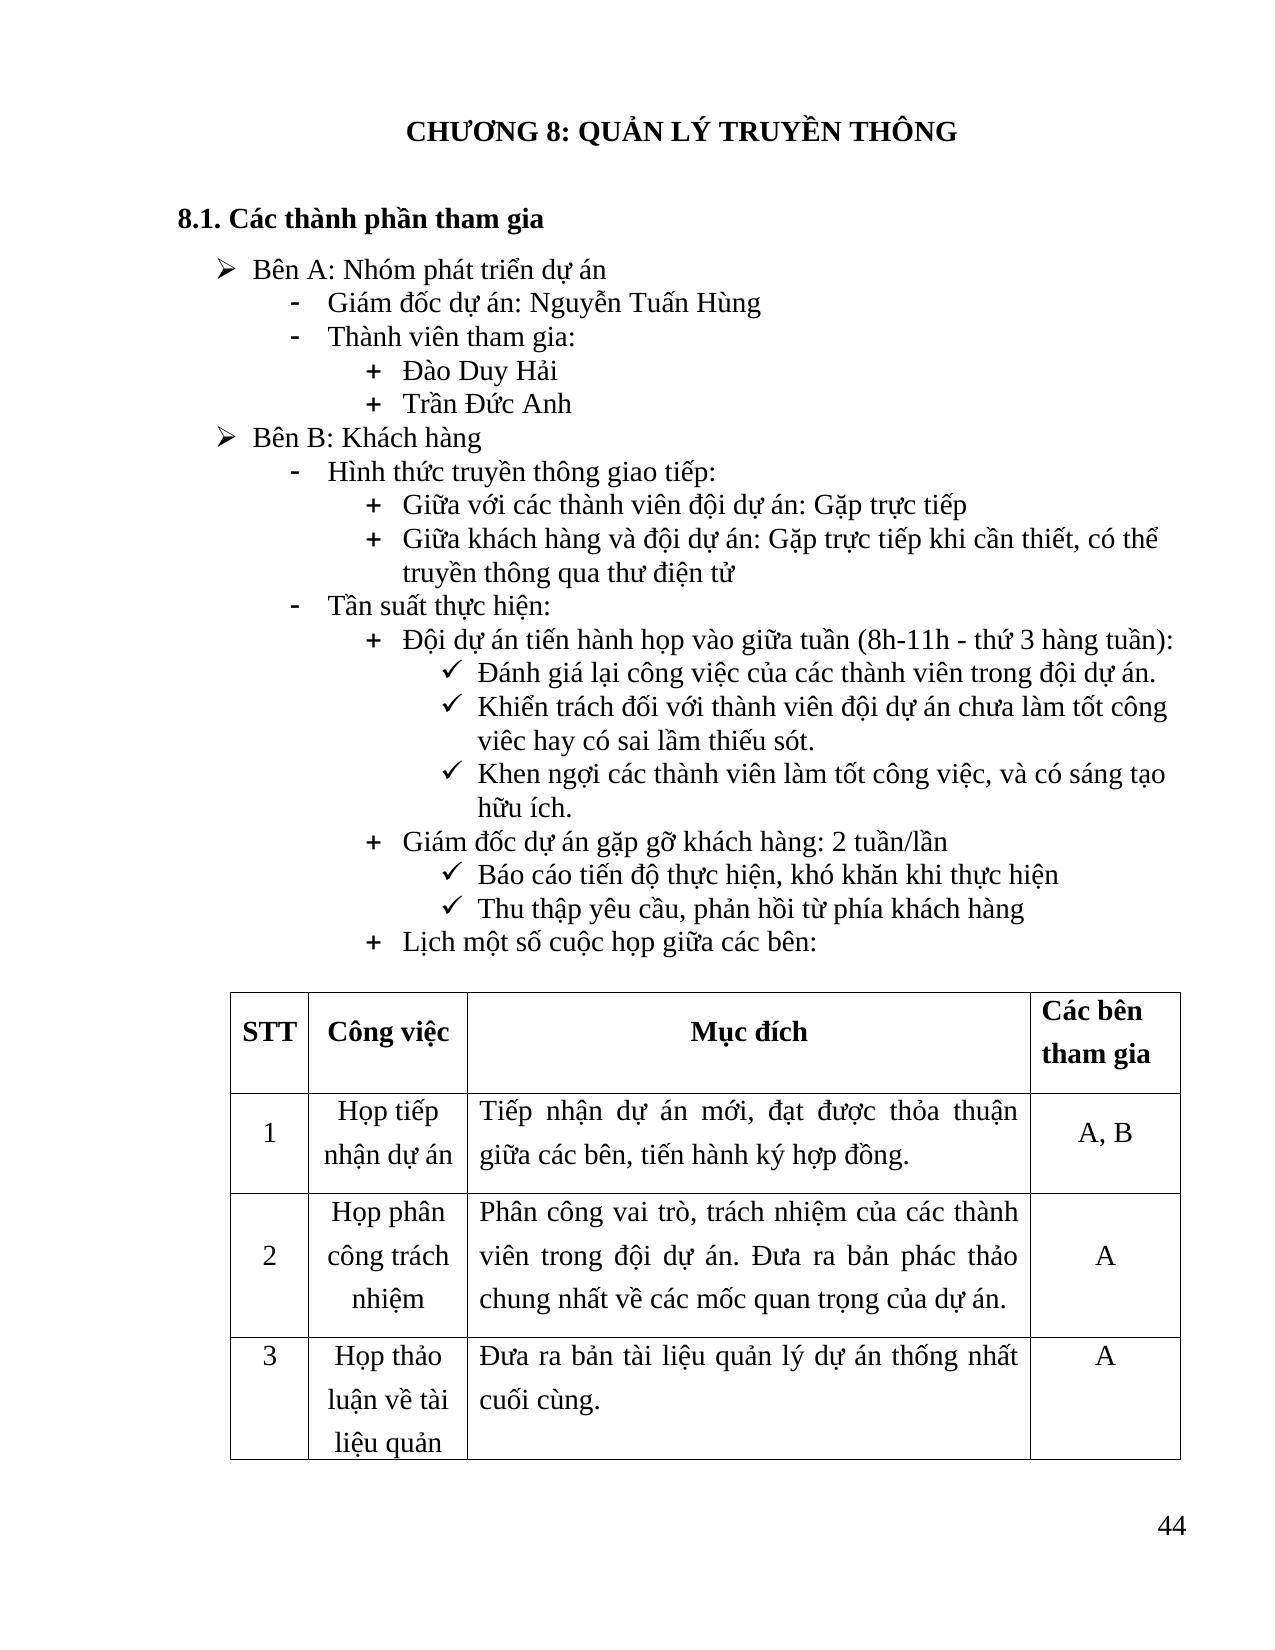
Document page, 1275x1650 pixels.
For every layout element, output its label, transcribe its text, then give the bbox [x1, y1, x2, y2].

subtitle CHƯƠNG 8: QUẢN LÝ TRUYỀN THÔNG [177, 114, 1186, 147]
table_header Mục đích [468, 993, 1030, 1092]
list Báo cáo tiến độ thực hiện, khó khăn khi thực hiện [440, 857, 1186, 891]
list Giữa khách hàng và đội dự án: Gặp trực tiếp khi cần thiết, có thể truyền thông qua thư điện tử [365, 521, 1186, 588]
list Hình thức truyền thông giao tiếp: [290, 454, 1186, 487]
list Bên A: Nhóm phát triển dự án [215, 252, 1186, 286]
list Trần Đức Anh [365, 387, 1186, 420]
table_cell A, B [1031, 1094, 1180, 1193]
list Thành viên tham gia: [290, 319, 1186, 353]
table_header STT [231, 993, 308, 1092]
list Giữa với các thành viên đội dự án: Gặp trực tiếp [365, 487, 1186, 521]
list Giám đốc dự án gặp gỡ khách hàng: 2 tuần/lần [365, 824, 1186, 857]
table_cell 2 [231, 1194, 308, 1337]
list Lịch một số cuộc họp giữa các bên: [365, 924, 1186, 958]
list Khen ngợi các thành viên làm tốt công việc, và có sáng tạo hữu ích. [440, 756, 1186, 824]
table_cell A [1031, 1194, 1180, 1337]
list Bên B: Khách hàng [215, 420, 1186, 454]
table_cell Phân công vai trò, trách nhiệm của các thành viên trong đội dự án. Đưa ra bản phác thảo chung nhất về các mốc quan trọng của dự án. [468, 1194, 1030, 1337]
subtitle 8.1. Các thành phần tham gia [177, 202, 1186, 235]
table_cell Họp phân công trách nhiệm [309, 1194, 467, 1337]
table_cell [309, 1338, 467, 1459]
list Tần suất thực hiện: [290, 588, 1186, 622]
table_cell 3 [231, 1338, 308, 1459]
table_header Các bên tham gia [1031, 993, 1180, 1092]
list Đội dự án tiến hành họp vào giữa tuần (8h-11h - thứ 3 hàng tuần): [365, 622, 1186, 656]
table_cell A [1031, 1338, 1180, 1459]
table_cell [468, 1338, 1030, 1459]
table_cell Họp tiếp nhận dự án [309, 1094, 467, 1193]
list Đánh giá lại công việc của các thành viên trong đội dự án. [440, 656, 1186, 689]
table_cell 1 [231, 1094, 308, 1193]
list Khiển trách đối với thành viên đội dự án chưa làm tốt công viêc hay có sai lầm thiếu sót. [440, 689, 1186, 756]
list Giám đốc dự án: Nguyễn Tuấn Hùng [290, 286, 1186, 319]
list Thu thập yêu cầu, phản hồi từ phía khách hàng [440, 891, 1186, 924]
table_header Công việc [309, 993, 467, 1092]
table_cell Tiếp nhận dự án mới, đạt được thỏa thuận giữa các bên, tiến hành ký hợp đồng. [468, 1094, 1030, 1193]
list Đào Duy Hải [365, 353, 1186, 387]
